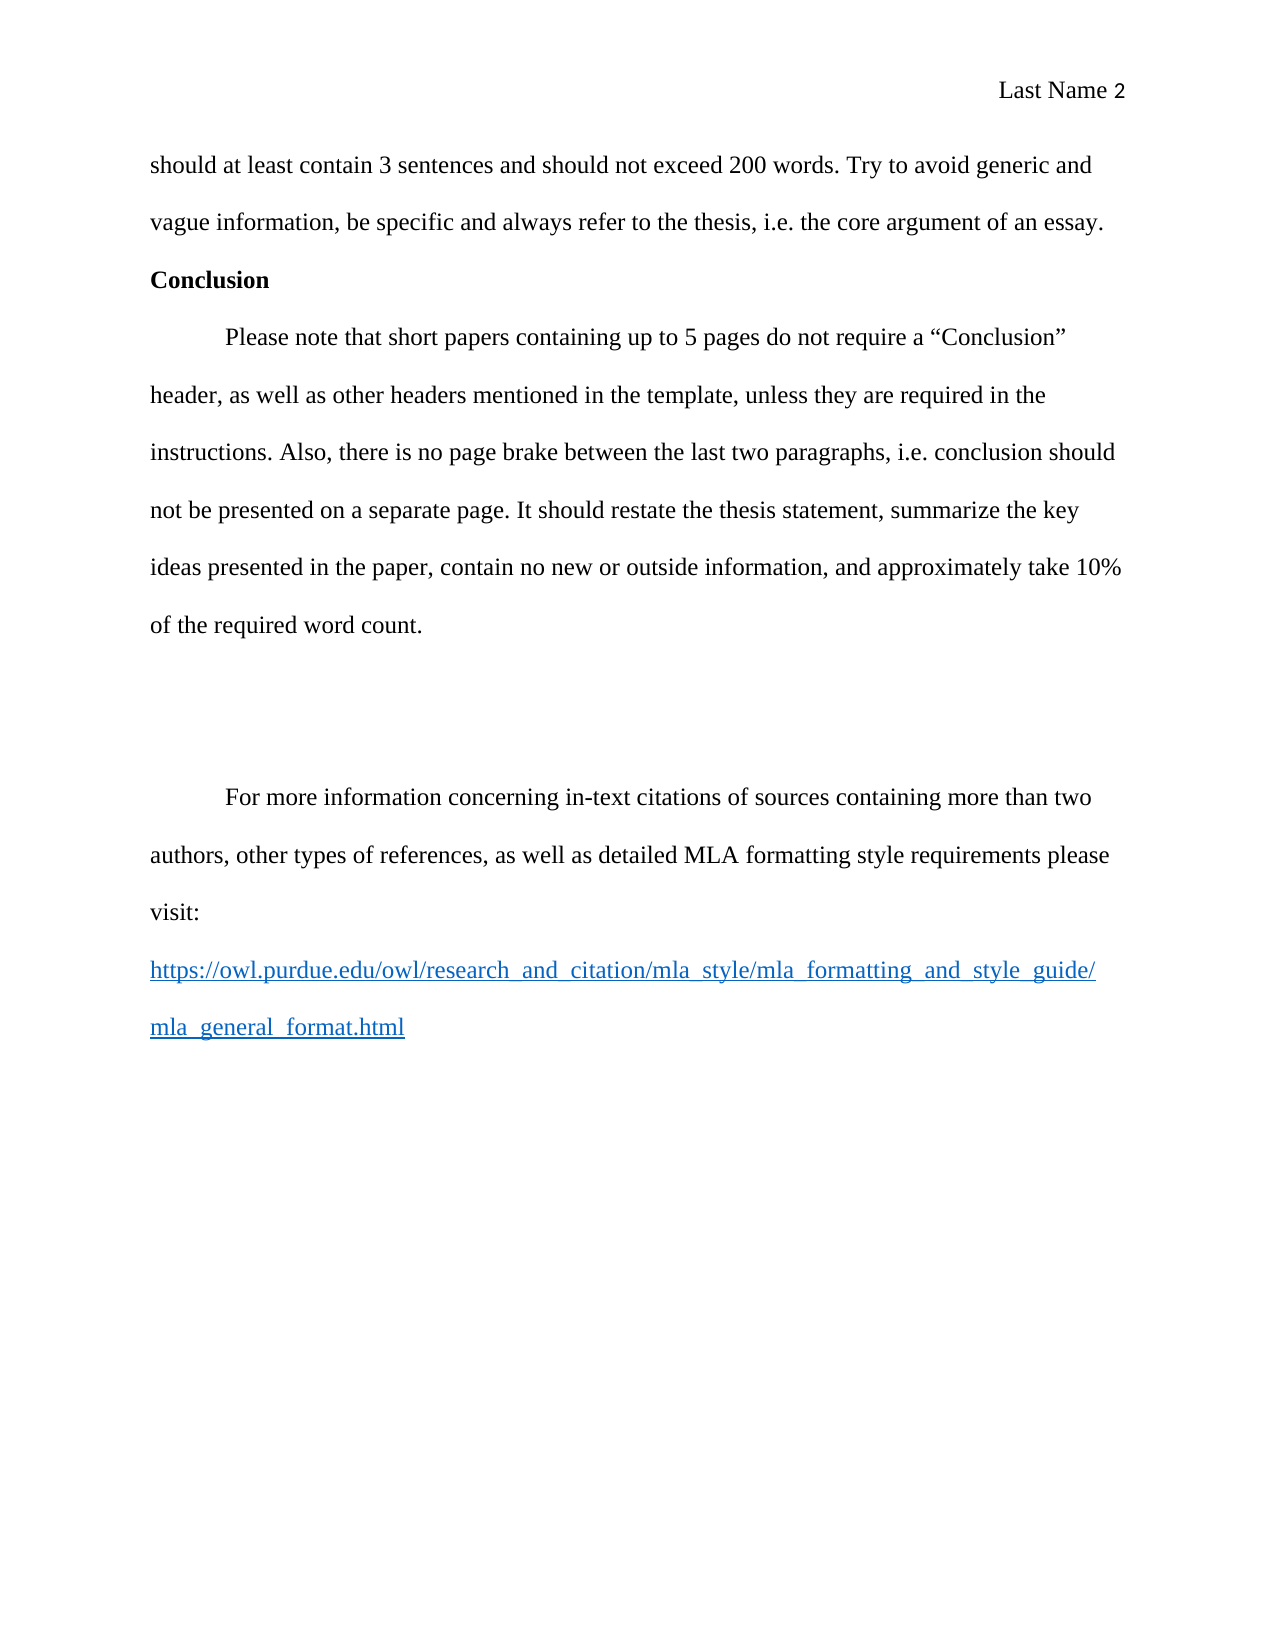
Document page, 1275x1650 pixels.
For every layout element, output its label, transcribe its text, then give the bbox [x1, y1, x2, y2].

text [150, 150, 1125, 236]
text For more information concerning in-text citations of sources containing more than two authors, other types of references, as well as detailed MLA formatting style requirements please visit: https://owl.purdue.edu/owl/research_and_citation/mla_style/mla_formatting_and_style_guide/mla_general_format.html [150, 782, 1125, 1041]
text Please note that short papers containing up to 5 pages do not require a “Conclusion” header, as well as other headers mentioned in the template, unless they are required in the instructions. Also, there is no page brake between the last two paragraphs, i.e. conclusion should not be presented on a separate page. It should restate the thesis statement, summarize the key ideas presented in the paper, contain no new or outside information, and approximately take 10% of the required word count. [150, 322, 1125, 639]
text Conclusion [150, 265, 1125, 294]
